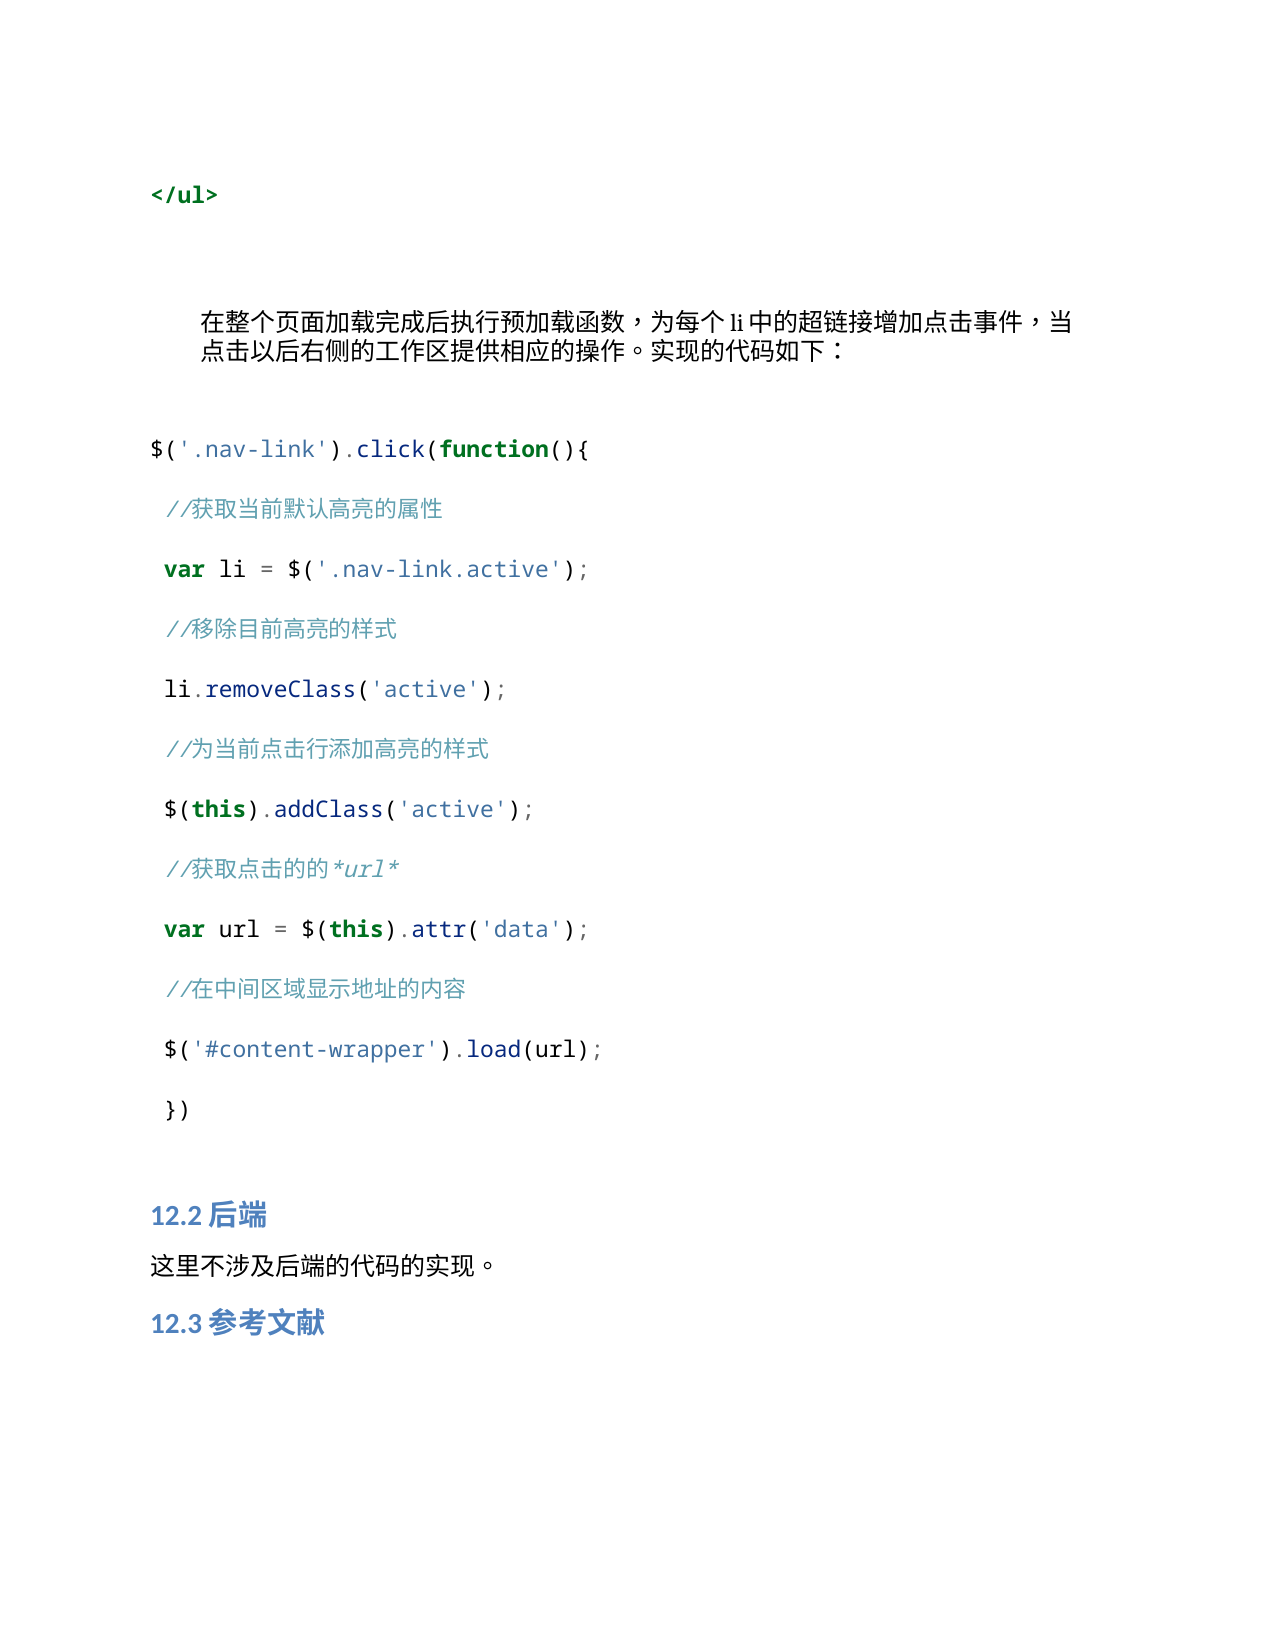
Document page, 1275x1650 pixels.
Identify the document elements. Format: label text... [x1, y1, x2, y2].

subtitle 12.3 参考文献 [150, 1303, 1125, 1342]
text 在整个页面加载完成后执行预加载函数，为每个li中的超链接增加点击事件，当点击以后右侧的工作区提供相应的操作。实现的代码如下： [200, 309, 1075, 367]
subtitle 12.2 后端 [150, 1194, 1125, 1234]
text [150, 150, 1125, 210]
text $('.nav-link').click(function(){ //获取当前默认高亮的属性 var li = $('.nav-link.active'); //移除目前高亮的样式 li.removeClass('active'); //为当前点击行添加高亮的样式 $(this).addClass('active'); //获取点击的的*url* var url = $(this).attr('data'); //在中间区域显示地址的内容 $('#content-wrapper').load(url); }) [150, 433, 1125, 1124]
text 这里不涉及后端的代码的实现。 [150, 1253, 1125, 1282]
